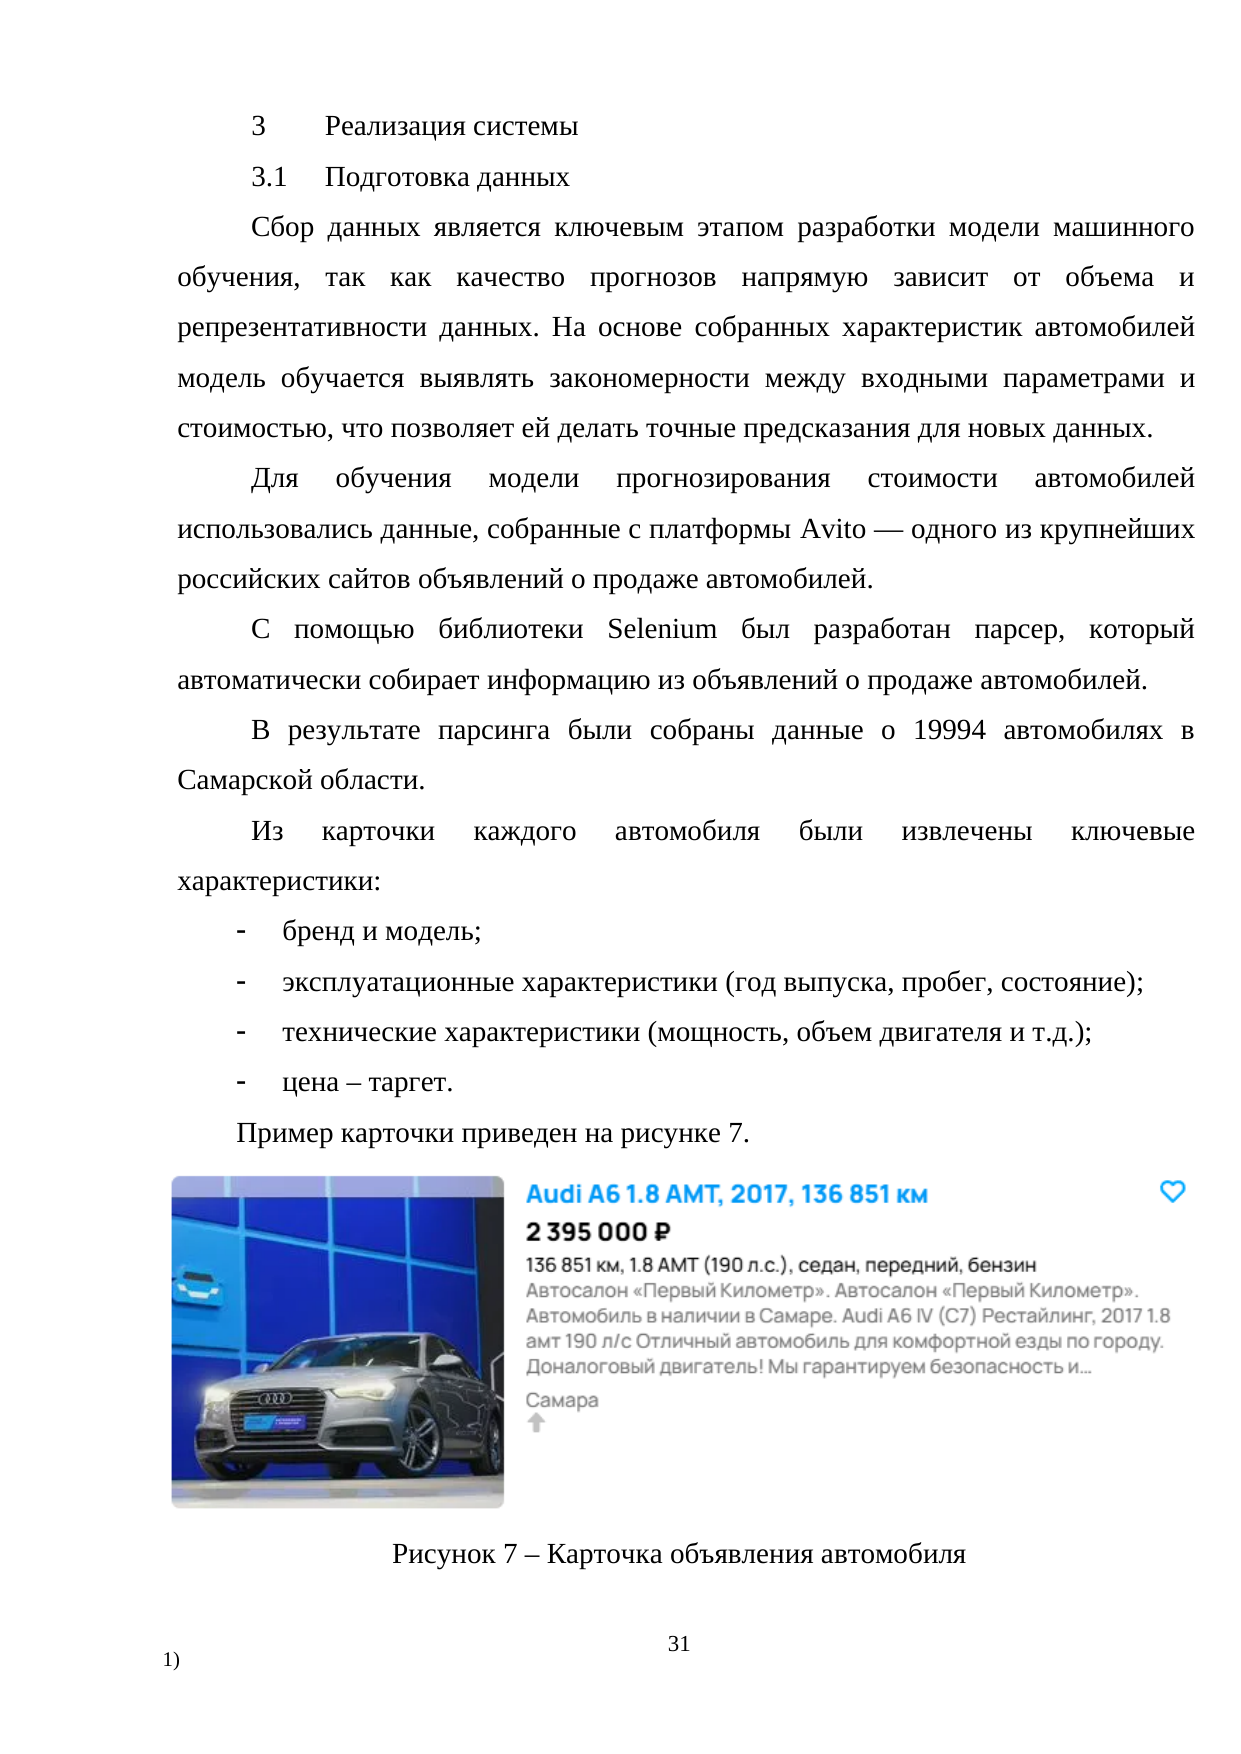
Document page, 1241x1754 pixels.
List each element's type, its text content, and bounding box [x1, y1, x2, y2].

list эксплуатационные характеристики (год выпуска, пробег, состояние); [162, 964, 1196, 997]
list бренд и модель; [162, 913, 1196, 947]
text В результате парсинга были собраны данные о 19994 автомобилях в Самарской области. [177, 712, 1196, 796]
list Реализация системы [251, 108, 1196, 142]
text Пример карточки приведен на рисунке 7. [236, 1115, 1196, 1148]
picture [162, 1165, 1197, 1524]
text Из карточки каждого автомобиля были извлечены ключевые характеристики: [177, 813, 1196, 897]
text Рисунок 7 – Карточка объявления автомобиля [162, 1536, 1196, 1570]
text С помощью библиотеки Selenium был разработан парсер, который автоматически собирает информацию из объявлений о продаже автомобилей. [177, 611, 1196, 695]
list цена – таргет. [162, 1064, 1196, 1098]
list Подготовка данных [251, 159, 1196, 192]
text Для обучения модели прогнозирования стоимости автомобилей использовались данные, собранные с платформы Avito — одного из крупнейших российских сайтов объявлений о продаже автомобилей. [177, 461, 1196, 595]
text Сбор данных является ключевым этапом разработки модели машинного обучения, так как качество прогнозов напрямую зависит от объема и репрезентативности данных. На основе собранных характеристик автомобилей модель обучается выявлять закономерности между входными параметрами и стоимостью, что позволяет ей делать точные предсказания для новых данных. [177, 209, 1196, 444]
list технические характеристики (мощность, объем двигателя и т.д.); [162, 1014, 1196, 1048]
